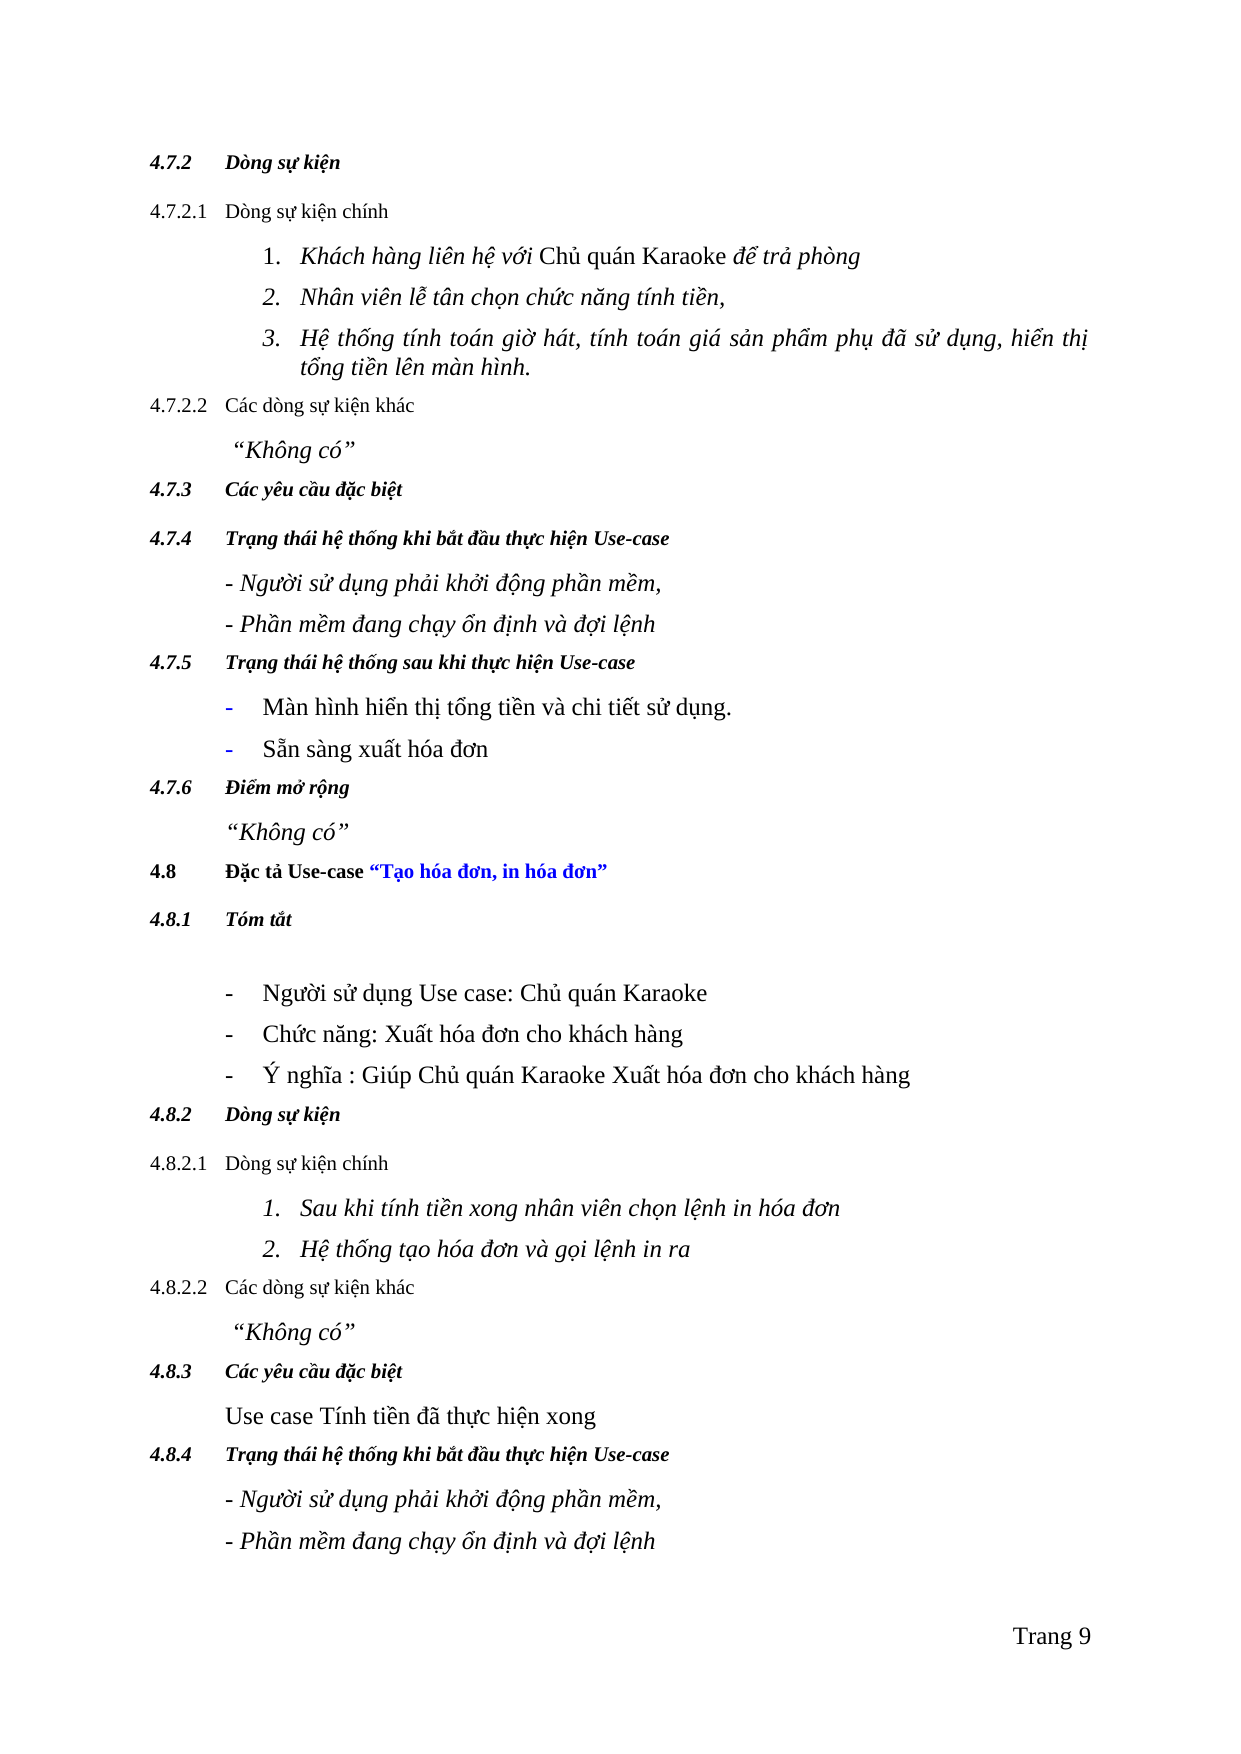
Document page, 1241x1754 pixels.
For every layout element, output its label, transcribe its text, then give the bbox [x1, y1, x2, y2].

subtitle Các yêu cầu đặc biệt [150, 477, 1090, 501]
list Sẵn sàng xuất hóa đơn [225, 734, 1090, 762]
text “Không có” [150, 436, 1090, 464]
text - Người sử dụng phải khởi động phần mềm, [225, 568, 1090, 596]
list Nhân viên lễ tân chọn chức năng tính tiền, [262, 282, 1090, 311]
list Ý nghĩa : Giúp Chủ quán Karaoke Xuất hóa đơn cho khách hàng [225, 1061, 1090, 1089]
subtitle Dòng sự kiện chính [150, 198, 1090, 223]
list Hệ thống tạo hóa đơn và gọi lệnh in ra [262, 1234, 1090, 1263]
list Hệ thống tính toán giờ hát, tính toán giá sản phẩm phụ đã sử dụng, hiển thị tổng tiền lên màn hình. [262, 323, 1090, 381]
subtitle Dòng sự kiện [150, 1102, 1090, 1126]
text “Không có” [150, 1317, 1090, 1346]
list Màn hình hiển thị tổng tiền và chi tiết sử dụng. [225, 692, 1090, 721]
text - Người sử dụng phải khởi động phần mềm, [225, 1484, 1090, 1513]
list Sau khi tính tiền xong nhân viên chọn lệnh in hóa đơn [262, 1193, 1090, 1221]
text “Không có” [225, 817, 1090, 846]
list Chức năng: Xuất hóa đơn cho khách hàng [225, 1019, 1090, 1048]
list Khách hàng liên hệ với Chủ quán Karaoke để trả phòng [262, 241, 1090, 269]
subtitle Điểm mở rộng [150, 775, 1090, 799]
list Người sử dụng Use case: Chủ quán Karaoke [225, 978, 1090, 1007]
subtitle Trạng thái hệ thống khi bắt đầu thực hiện Use-case [150, 1442, 1090, 1466]
subtitle Đặc tả Use-case “Tạo hóa đơn, in hóa đơn” [150, 858, 1090, 883]
subtitle Trạng thái hệ thống sau khi thực hiện Use-case [150, 650, 1090, 674]
subtitle Trạng thái hệ thống khi bắt đầu thực hiện Use-case [150, 525, 1090, 549]
subtitle Các dòng sự kiện khác [150, 1275, 1090, 1299]
subtitle Các yêu cầu đặc biệt [150, 1359, 1090, 1383]
text - Phần mềm đang chạy ổn định và đợi lệnh [225, 609, 1090, 638]
subtitle Dòng sự kiện [150, 150, 1090, 174]
subtitle Tóm tắt [150, 907, 1090, 931]
text Use case Tính tiền đã thực hiện xong [150, 1401, 1090, 1430]
subtitle Các dòng sự kiện khác [150, 393, 1090, 417]
text - Phần mềm đang chạy ổn định và đợi lệnh [225, 1526, 1090, 1554]
subtitle Dòng sự kiện chính [150, 1150, 1090, 1174]
